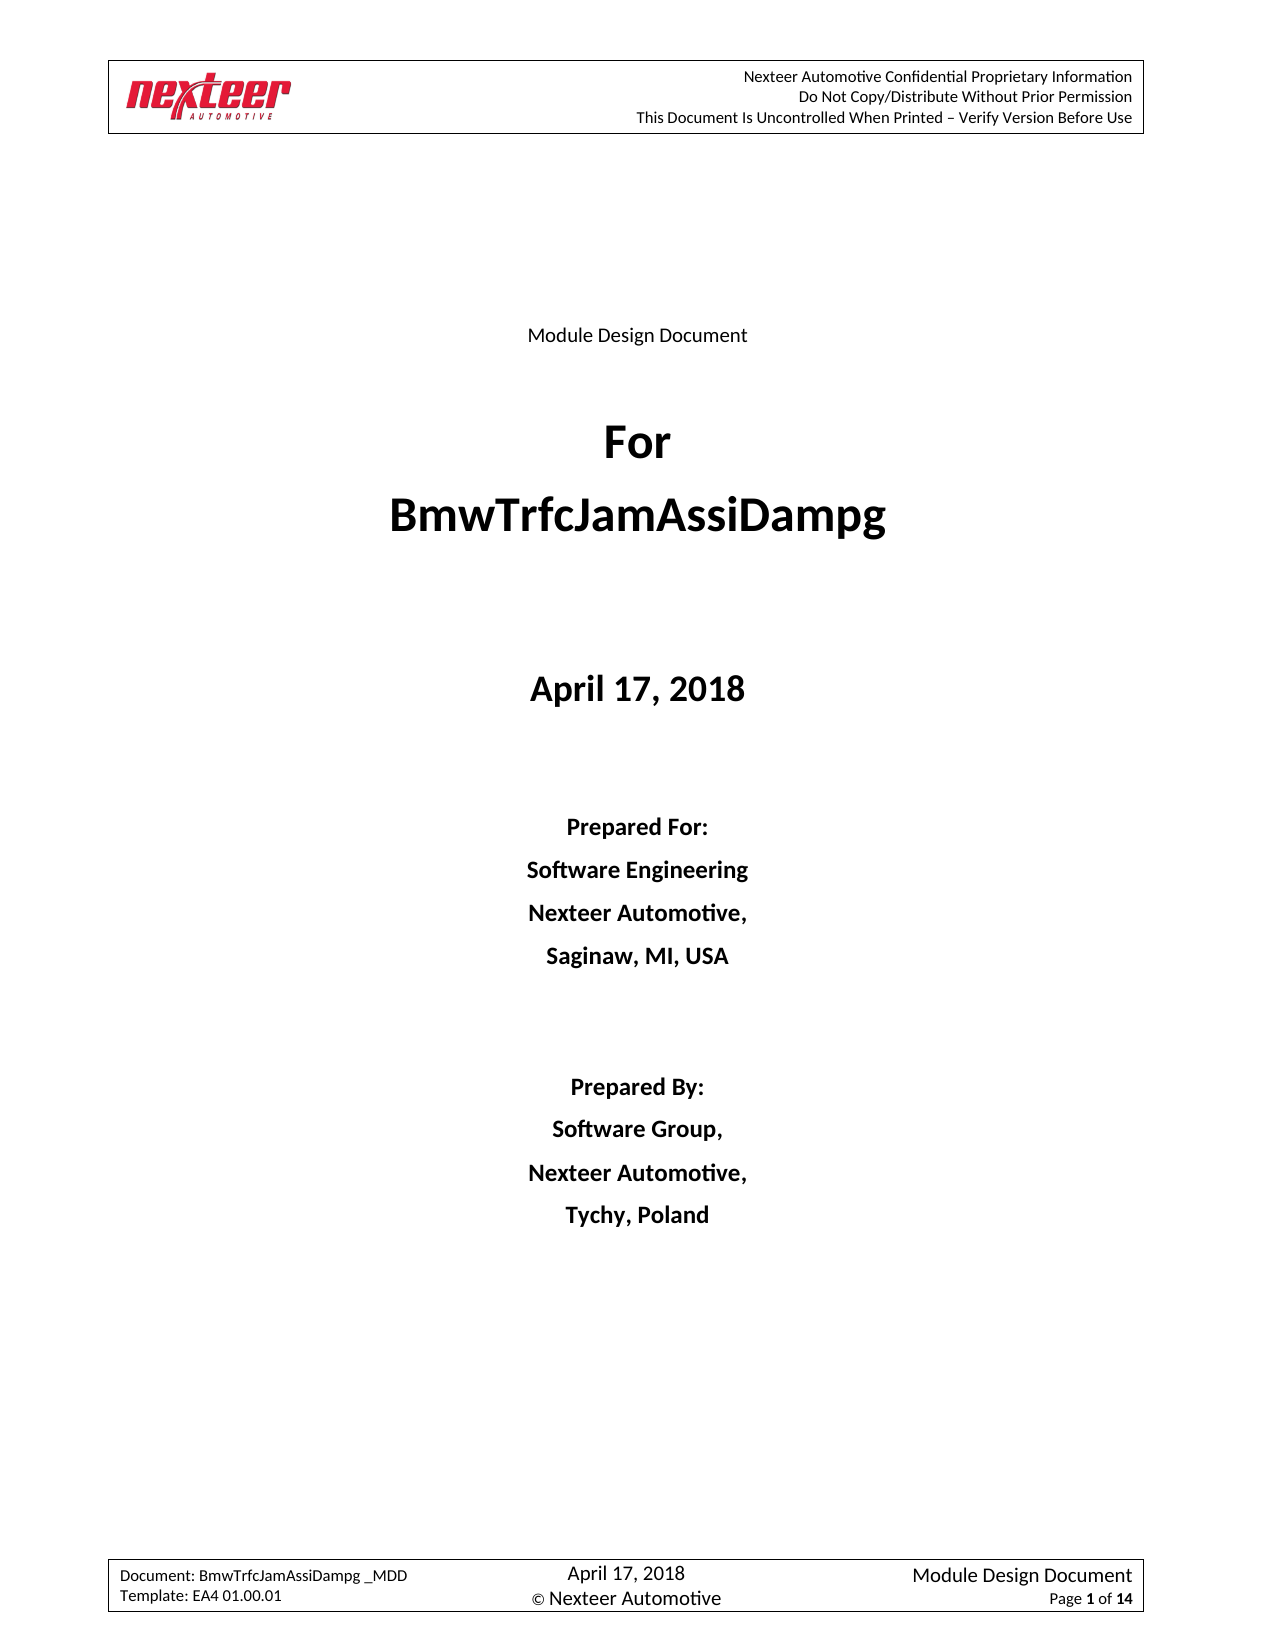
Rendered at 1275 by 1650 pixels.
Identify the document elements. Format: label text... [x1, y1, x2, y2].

text Prepared For: [120, 811, 1155, 842]
picture [120, 61, 295, 133]
text Nexteer Automotive, [120, 897, 1155, 928]
text For [120, 410, 1155, 471]
text Tychy, PolandChange History [120, 1200, 1155, 1230]
text Nexteer Automotive, [120, 1157, 1155, 1187]
text Software Engineering [120, 854, 1155, 884]
text BmwTrfcJamAssiDampg [120, 483, 1155, 544]
text April 17, 2018 [120, 665, 1155, 711]
text Saginaw, MI, USA [120, 940, 1155, 971]
text Prepared By: [120, 1071, 1155, 1101]
text Software Group, [120, 1114, 1155, 1144]
